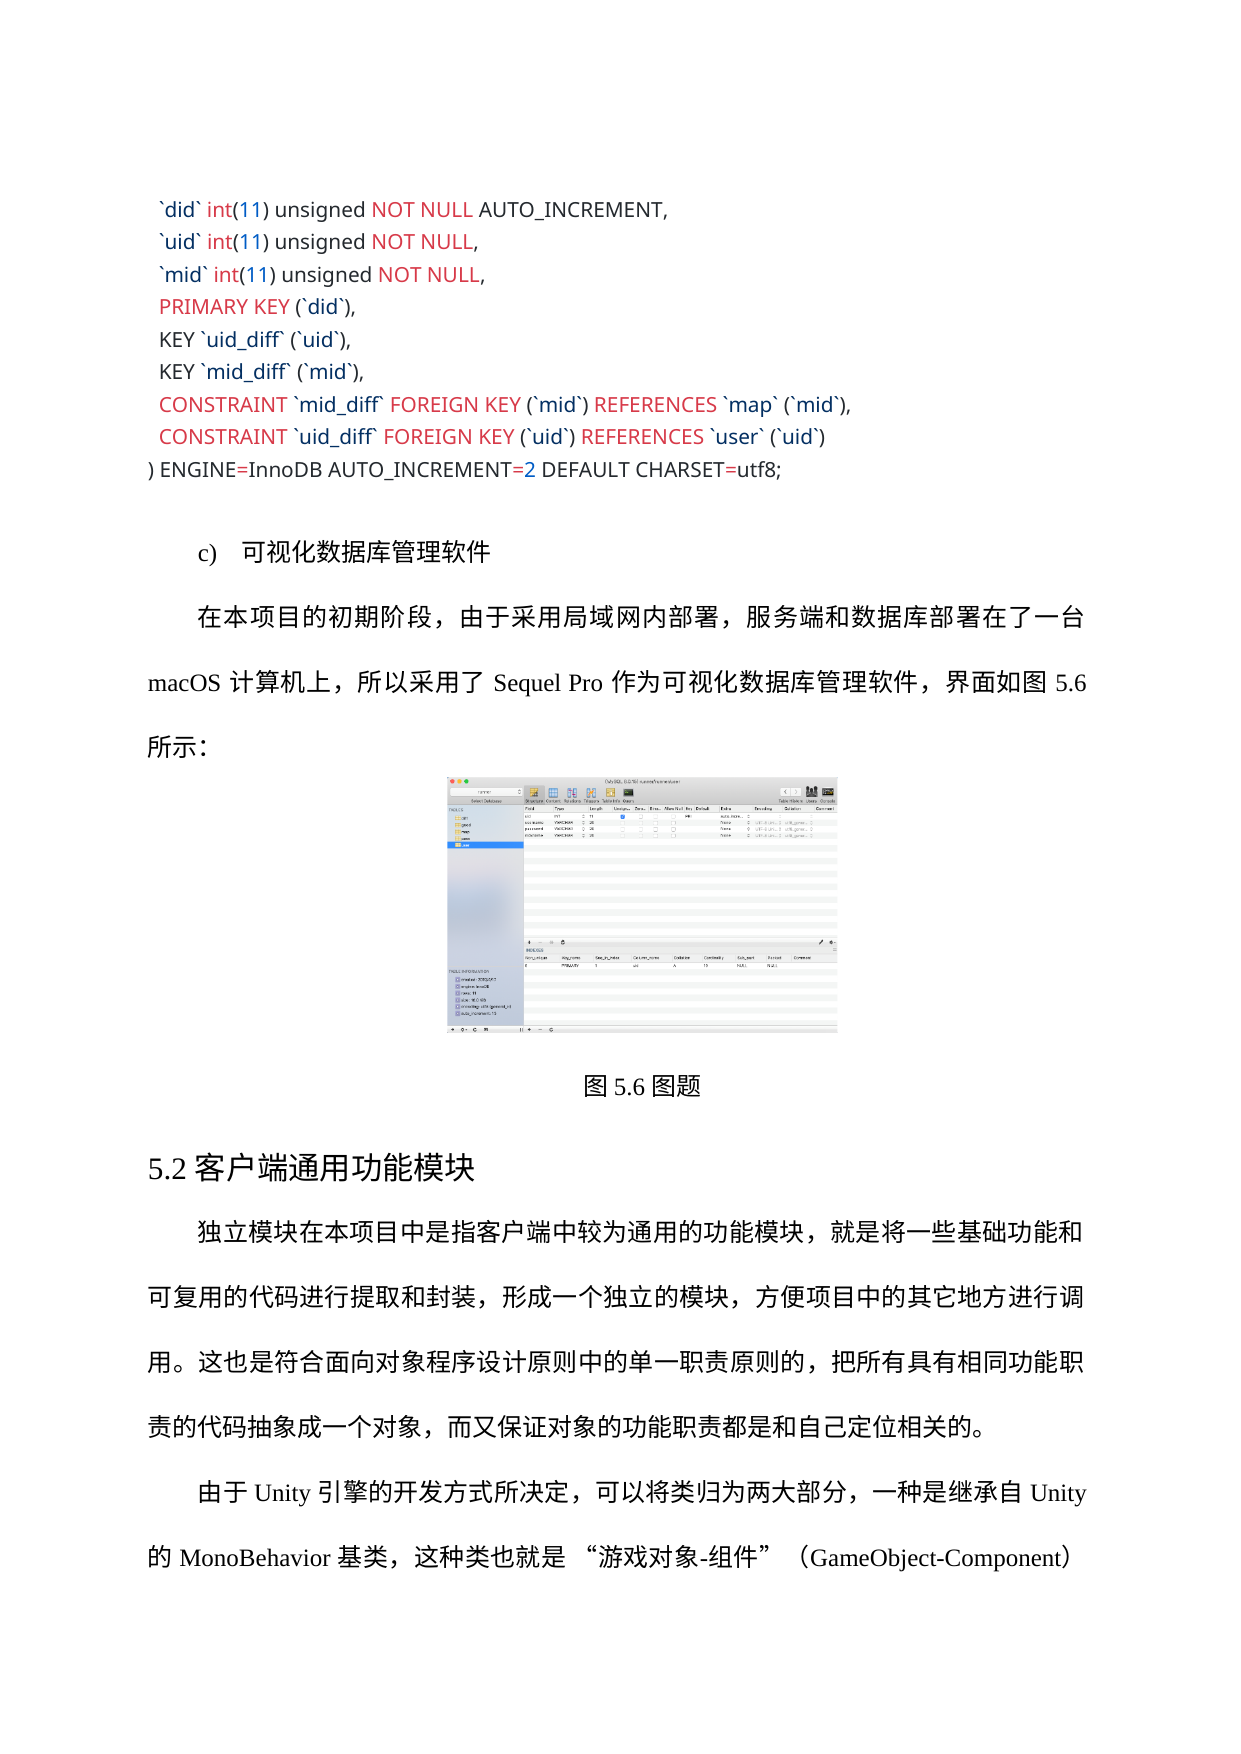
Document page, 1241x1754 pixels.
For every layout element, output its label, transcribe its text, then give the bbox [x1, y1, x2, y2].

text 在本项目的初期阶段，由于采用局域网内部署，服务端和数据库部署在了一台 macOS 计算机上，所以采用了 Sequel Pro 作为可视化数据库管理软件，界面如图 5.6 所示： [148, 583, 1087, 778]
text `uid` int(11) unsigned NOT NULL, [148, 225, 1087, 258]
text ) ENGINE=InnoDB AUTO_INCREMENT=2 DEFAULT CHARSET=utf8; [148, 453, 1087, 485]
text 图5.6 图题 [148, 1052, 1087, 1117]
text KEY `uid_diff` (`uid`), [148, 323, 1087, 355]
text `did` int(11) unsigned NOT NULL AUTO_INCREMENT, [148, 193, 1087, 225]
text CONSTRAINT `uid_diff` FOREIGN KEY (`uid`) REFERENCES `user` (`uid`) [148, 420, 1087, 453]
list 可视化数据库管理软件 [198, 518, 1087, 583]
text CONSTRAINT `mid_diff` FOREIGN KEY (`mid`) REFERENCES `map` (`mid`), [148, 388, 1087, 420]
text `mid` int(11) unsigned NOT NULL, [148, 258, 1087, 290]
subtitle 5.2 客户端通用功能模块 [148, 1133, 1087, 1198]
text PRIMARY KEY (`did`), [148, 290, 1087, 323]
picture [447, 777, 838, 1033]
text KEY `mid_diff` (`mid`), [148, 355, 1087, 388]
text 独立模块在本项目中是指客户端中较为通用的功能模块，就是将一些基础功能和可复用的代码进行提取和封装，形成一个独立的模块，方便项目中的其它地方进行调用。这也是符合面向对象程序设计原则中的单一职责原则的，把所有具有相同功能职责的代码抽象成一个对象，而又保证对象的功能职责都是和自己定位相关的。 [148, 1198, 1087, 1458]
